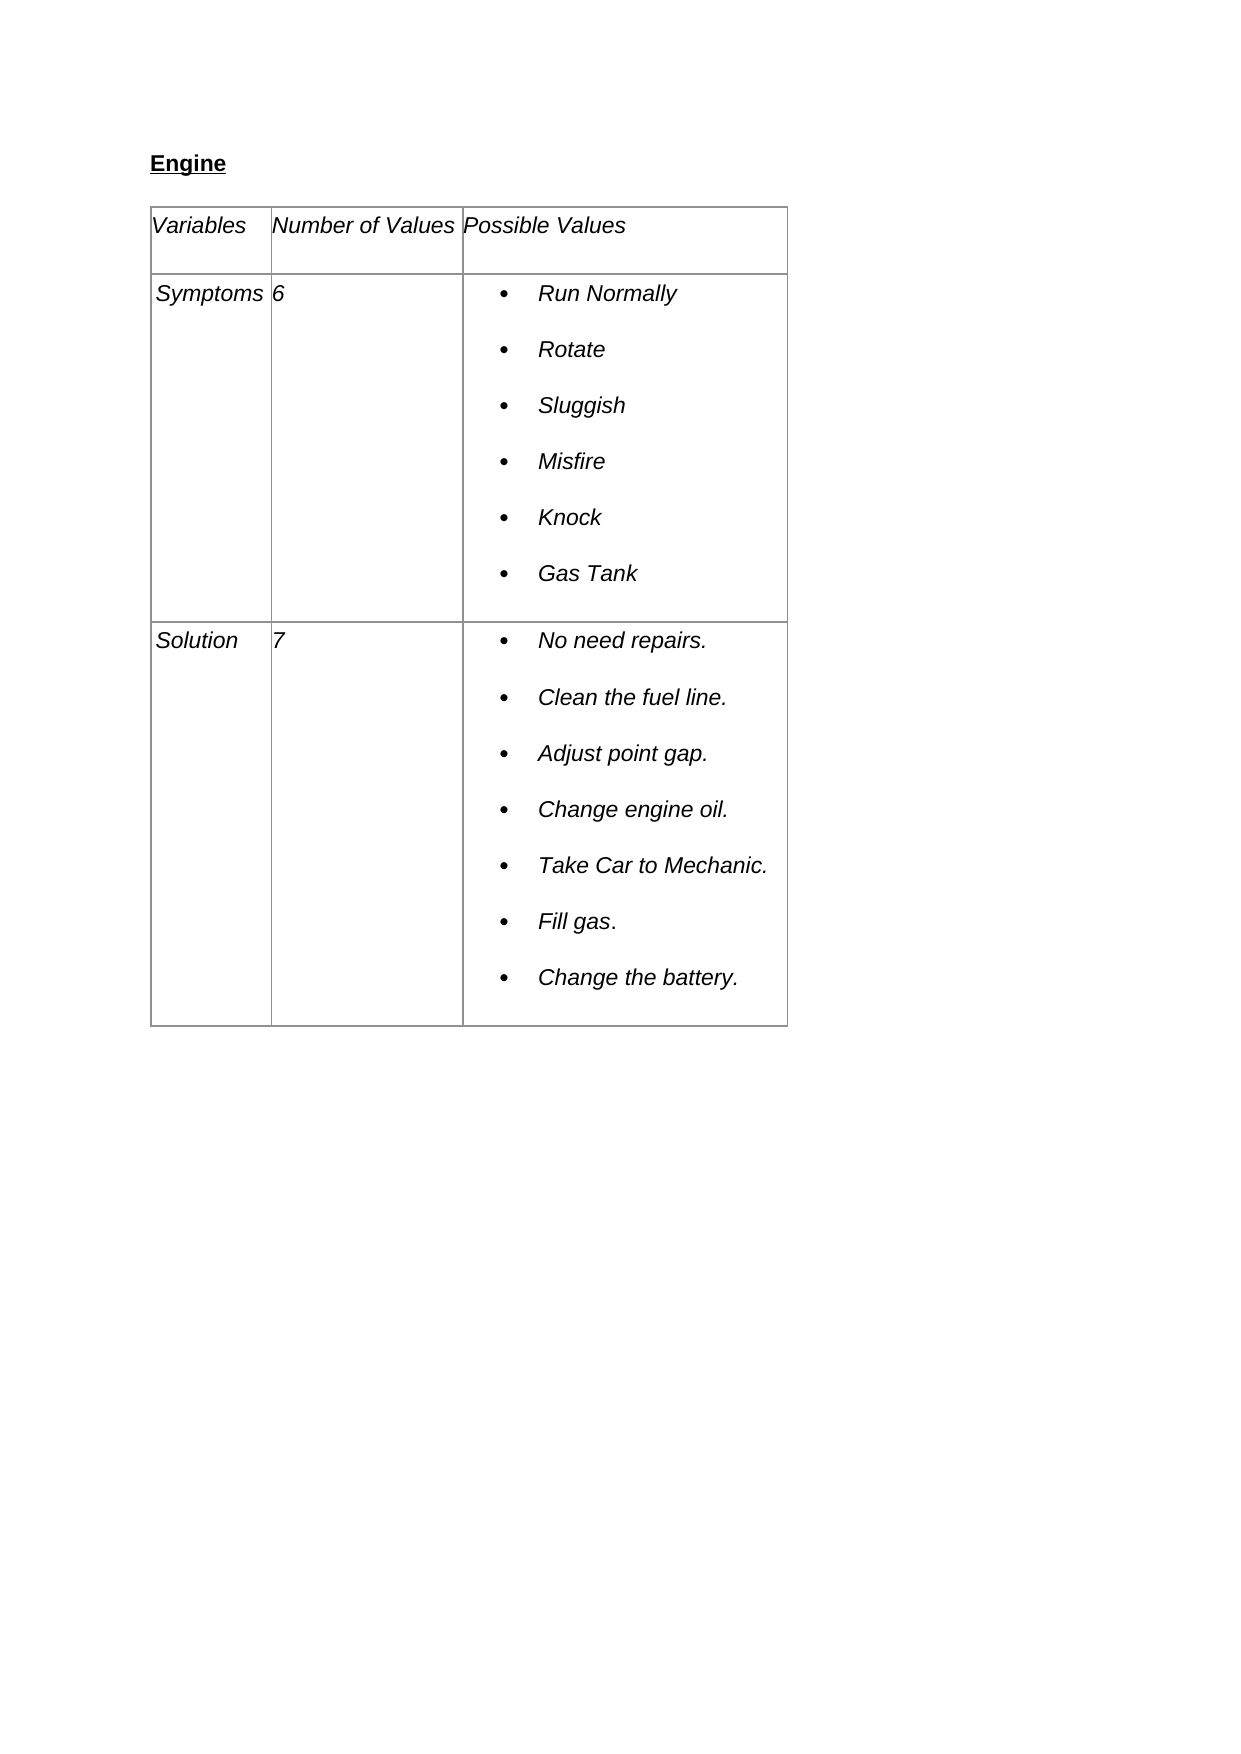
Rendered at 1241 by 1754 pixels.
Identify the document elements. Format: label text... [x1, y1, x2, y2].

table_header Variables [152, 208, 271, 273]
table_cell 7 [272, 623, 462, 1025]
table_header Possible Values [464, 208, 787, 273]
table_header Number of Values [272, 208, 462, 273]
table_cell Run Normally Rotate Sluggish Misfire Knock Gas Tank [464, 275, 787, 621]
table_cell Solution [152, 623, 271, 1025]
table_cell Symptoms [152, 275, 271, 621]
text Engine [150, 150, 1090, 176]
table_cell No need repairs. Clean the fuel line. Adjust point gap. Change engine oil. Take Car to Mechanic. Fill gas. Change the battery. [464, 623, 787, 1025]
table_cell 6 [272, 275, 462, 621]
